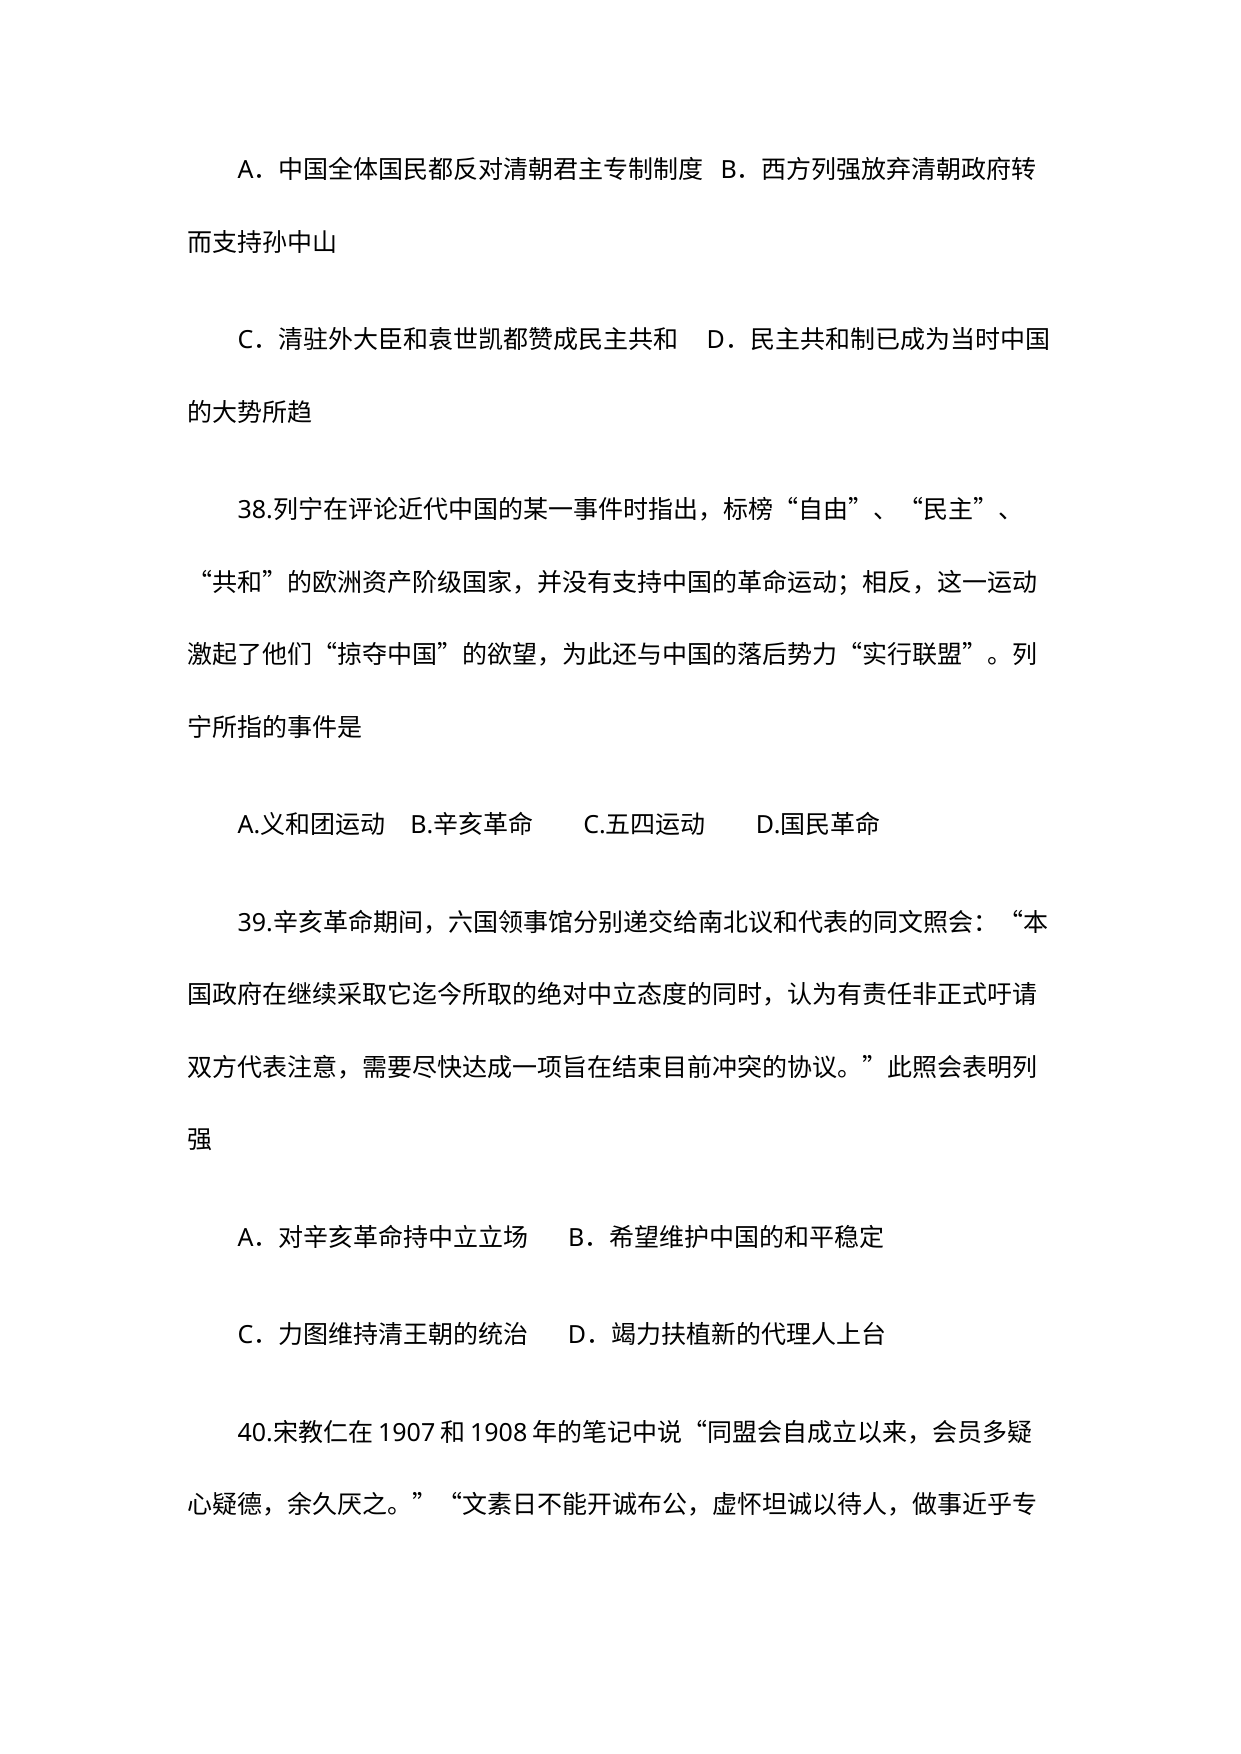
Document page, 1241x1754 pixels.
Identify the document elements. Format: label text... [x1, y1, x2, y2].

text A．对辛亥革命持中立立场 B．希望维护中国的和平稳定 [187, 1217, 1053, 1254]
text C．力图维持清王朝的统治 D．竭力扶植新的代理人上台 [187, 1315, 1053, 1351]
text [187, 1412, 1053, 1521]
text 39.辛亥革命期间，六国领事馆分别递交给南北议和代表的同文照会：“本国政府在继续采取它迄今所取的绝对中立态度的同时，认为有责任非正式吁请双方代表注意，需要尽快达成一项旨在结束目前冲突的协议。”此照会表明列强 [187, 902, 1053, 1156]
text A.义和团运动 B.辛亥革命 C.五四运动 D.国民革命 [187, 805, 1053, 841]
text A．中国全体国民都反对清朝君主专制制度 B．西方列强放弃清朝政府转而支持孙中山 [187, 150, 1053, 259]
text 38.列宁在评论近代中国的某一事件时指出，标榜“自由”、“民主”、“共和”的欧洲资产阶级国家，并没有支持中国的革命运动；相反，这一运动激起了他们“掠夺中国”的欲望，为此还与中国的落后势力“实行联盟”。列宁所指的事件是 [187, 490, 1053, 744]
text C．清驻外大臣和袁世凯都赞成民主共和 D．民主共和制已成为当时中国的大势所趋 [187, 320, 1053, 429]
